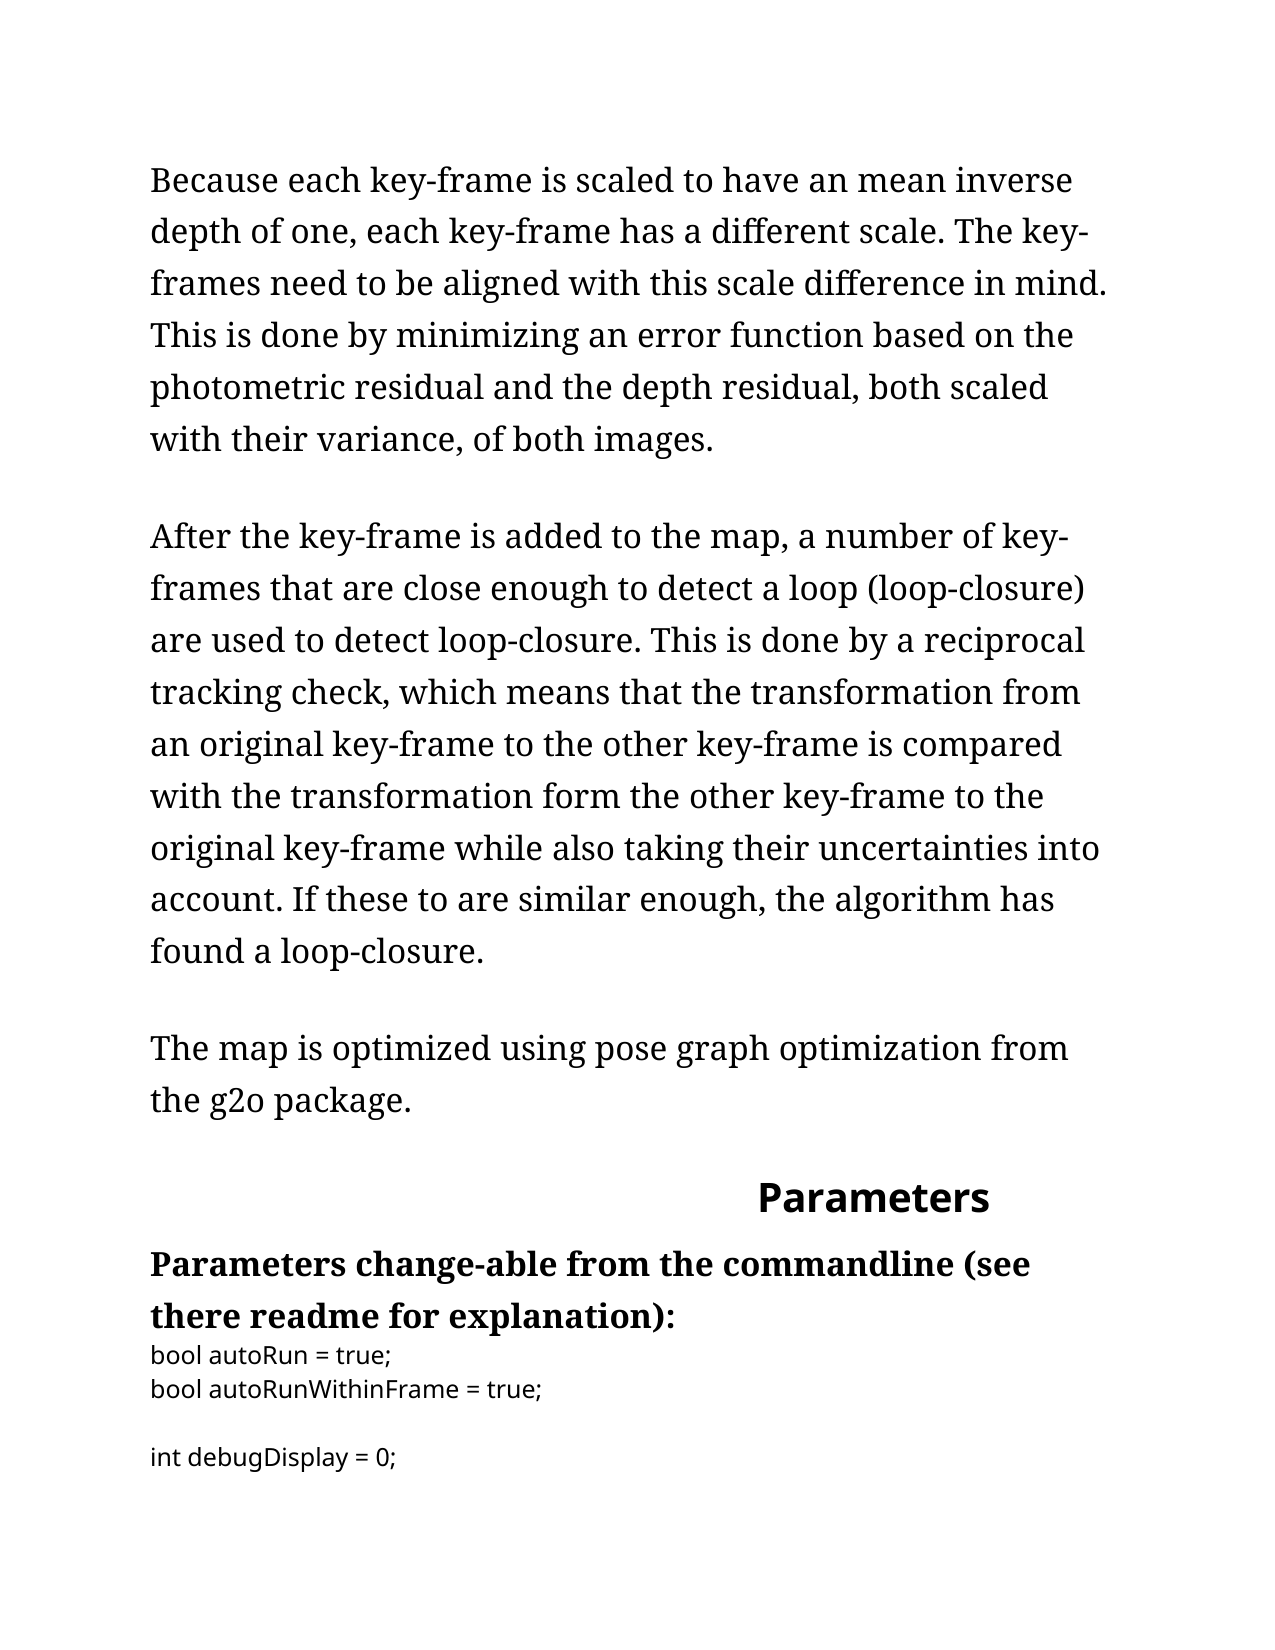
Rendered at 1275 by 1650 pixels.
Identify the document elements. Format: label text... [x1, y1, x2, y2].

text After the key-frame is added to the map, a number of key-frames that are close enough to detect a loop (loop-closure) are used to detect loop-closure. This is done by a reciprocal tracking check, which means that the transformation from an original key-frame to the other key-frame is compared with the transformation form the other key-frame to the original key-frame while also taking their uncertainties into account. If these to are similar enough, the algorithm has found a loop-closure. [150, 507, 1125, 973]
text Parameters change-able from the commandline (see there readme for explanation): [150, 1234, 1125, 1338]
text Because each key-frame is scaled to have an mean inverse depth of one, each key-frame has a different scale. The key-frames need to be aligned with this scale difference in mind. This is done by minimizing an error function based on the photometric residual and the depth residual, both scaled with their variance, of both images. [150, 150, 1125, 461]
text The map is optimized using pose graph optimization from the g2o package. [150, 1019, 1125, 1122]
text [150, 1338, 1125, 1474]
text Parameters [757, 1169, 1125, 1225]
